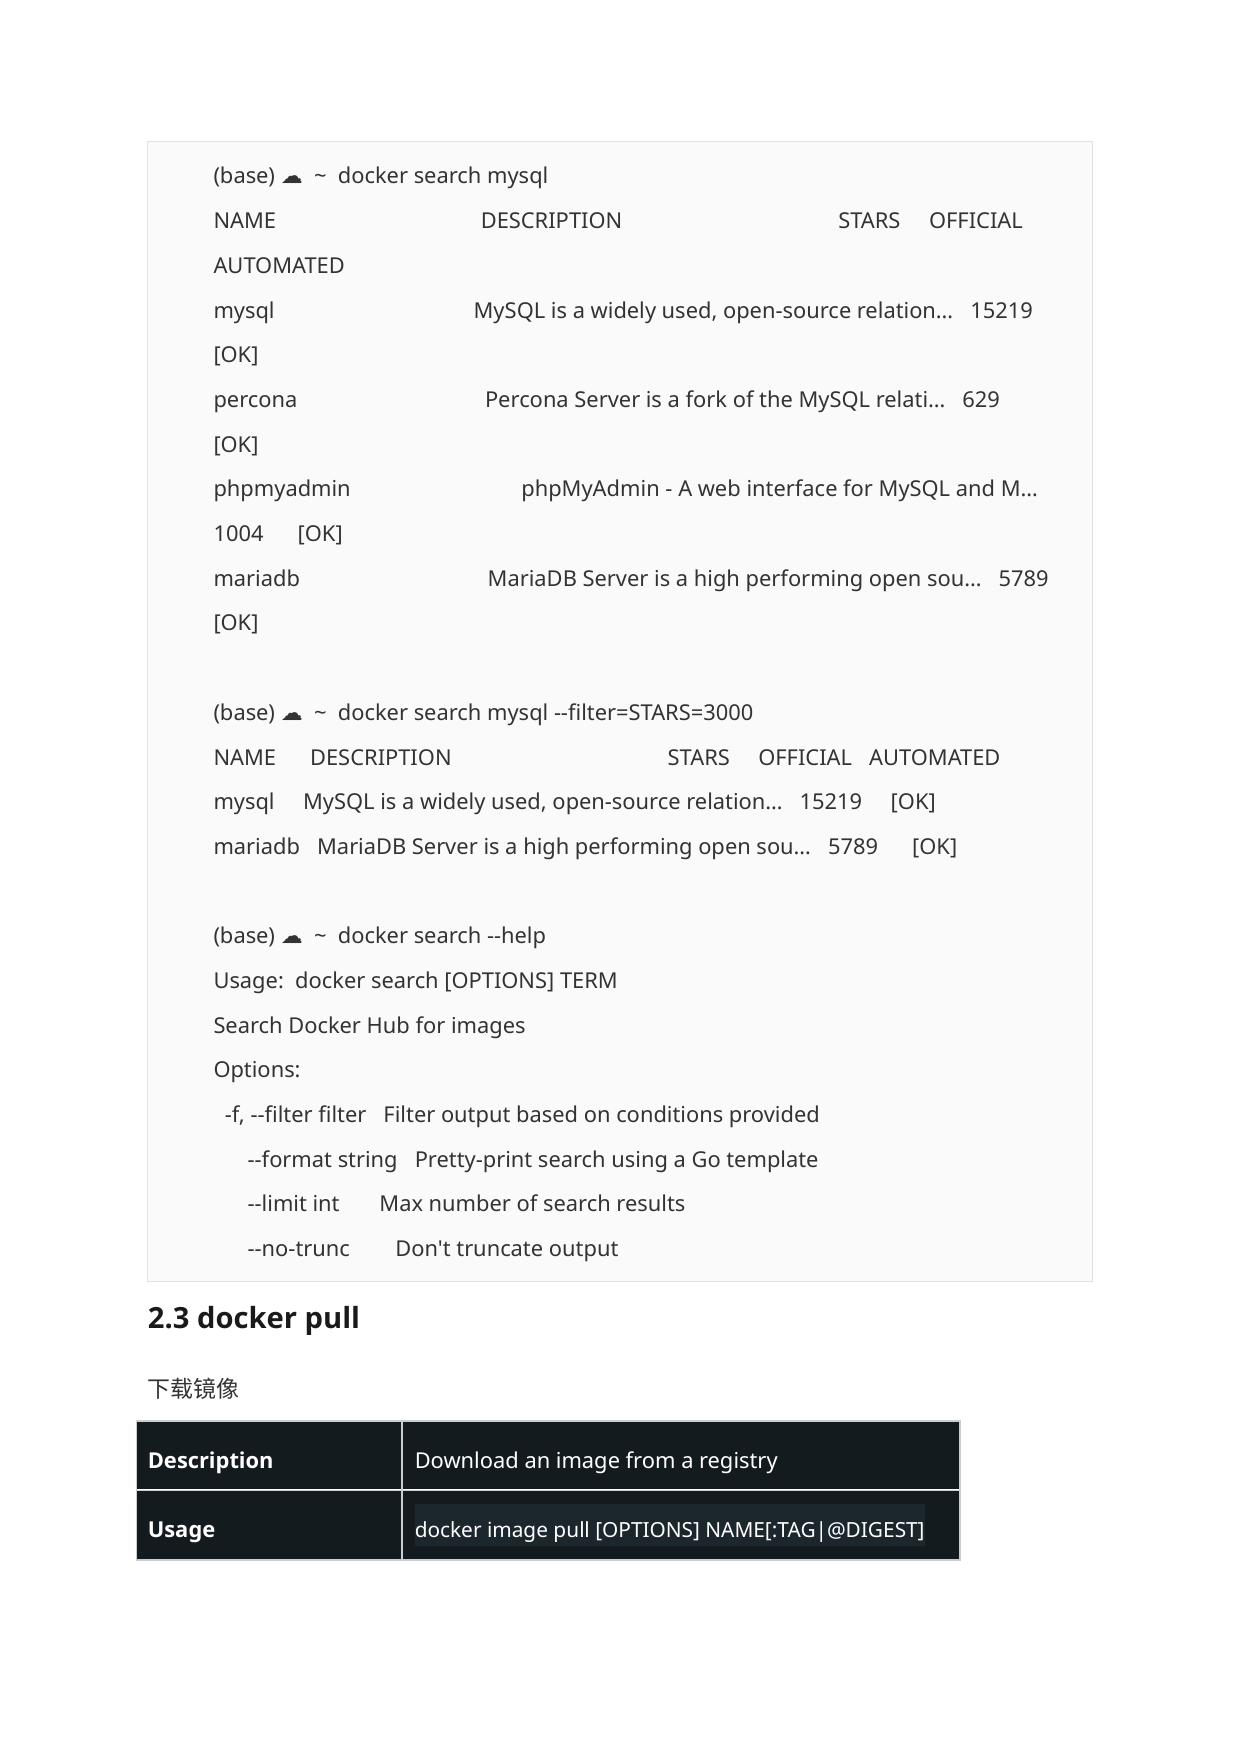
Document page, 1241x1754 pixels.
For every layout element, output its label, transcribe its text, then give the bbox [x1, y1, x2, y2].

table_cell docker image pull [OPTIONS] NAME[:TAG|@DIGEST] [403, 1491, 959, 1559]
subtitle 2.3 docker pull [148, 1297, 1093, 1337]
table_header Download an image from a registry [403, 1422, 959, 1489]
table_header Description [137, 1422, 401, 1489]
text 下载镜像 [148, 1371, 1093, 1404]
table_cell Usage [137, 1491, 401, 1559]
